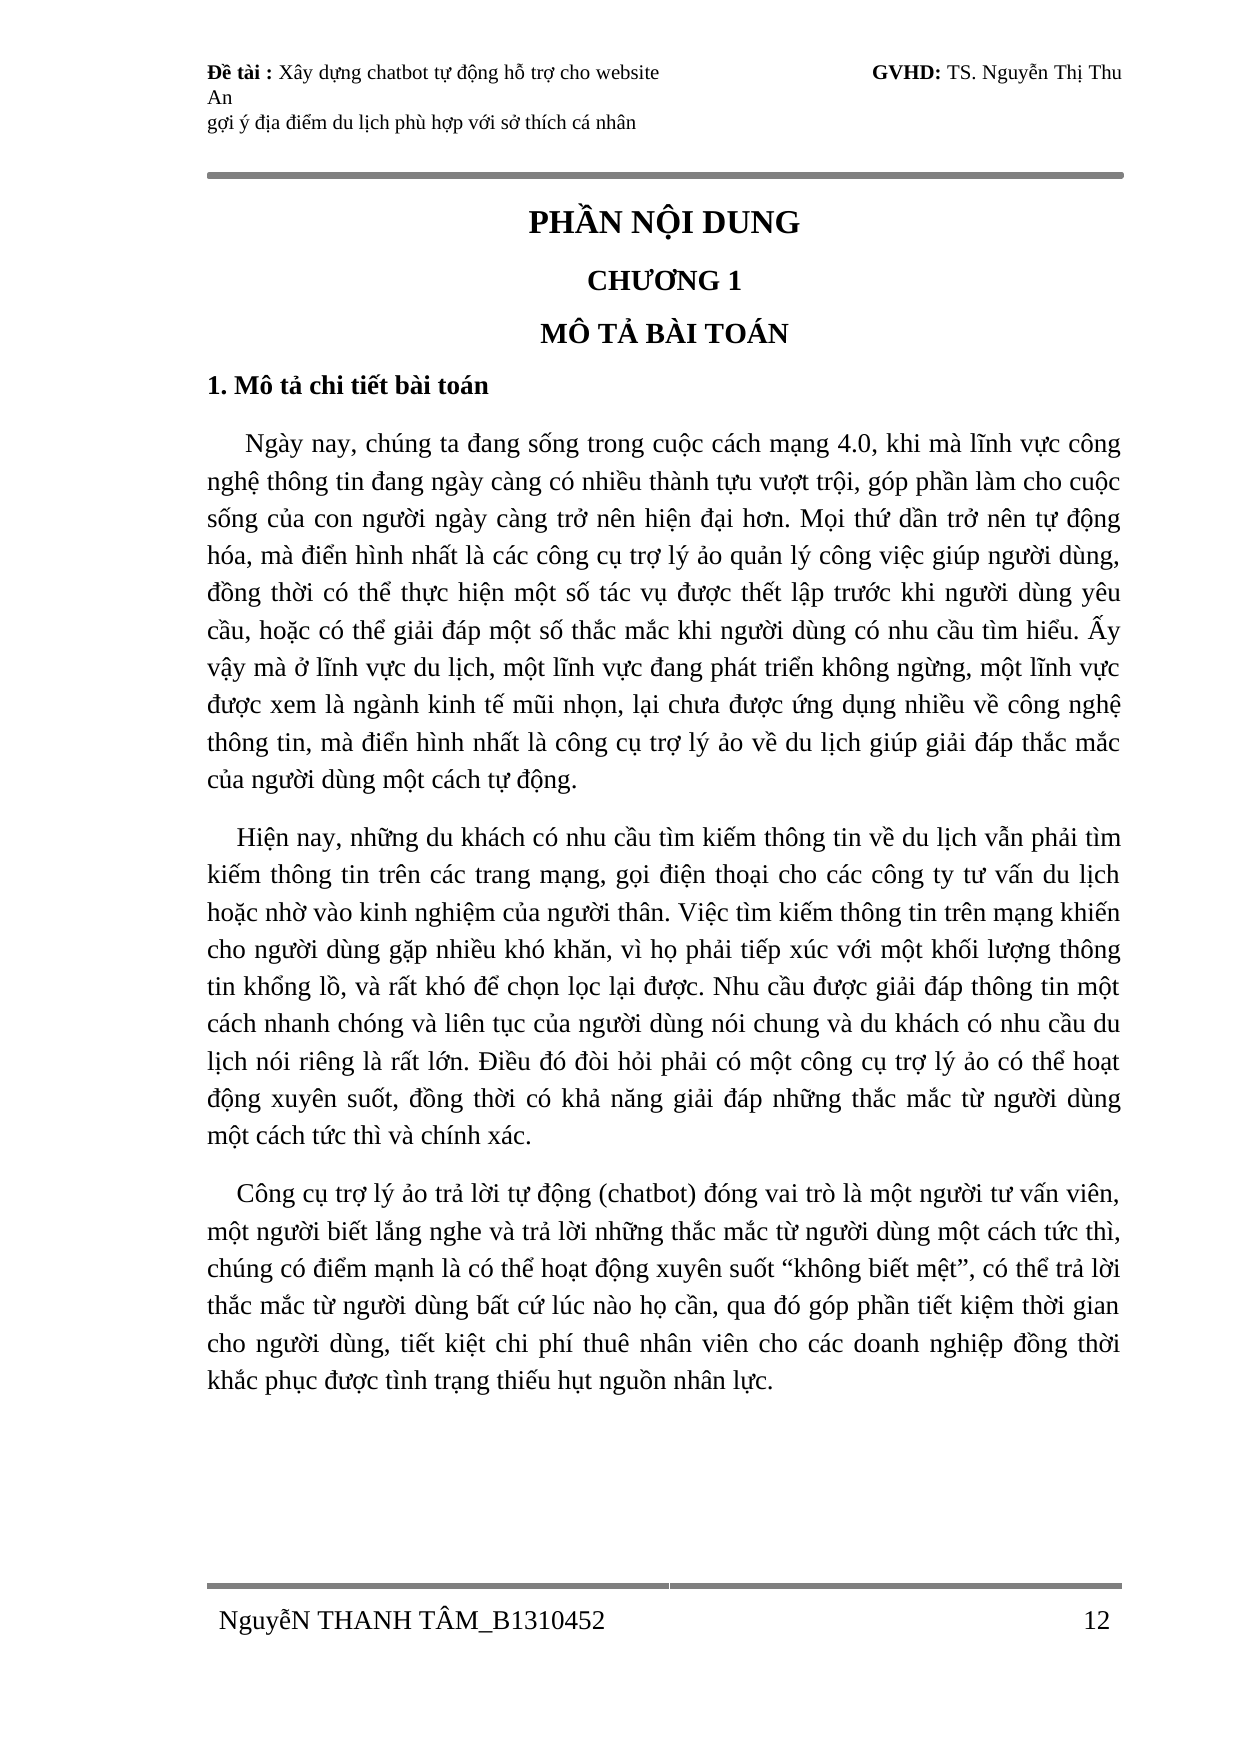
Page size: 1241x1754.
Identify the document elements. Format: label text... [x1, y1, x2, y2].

subtitle PHẦN NỘI DUNG [207, 202, 1122, 241]
subtitle 1. Mô tả chi tiết bài toán [207, 369, 1122, 400]
subtitle MÔ TẢ BÀI TOÁN [207, 316, 1122, 349]
text Ngày nay, chúng ta đang sống trong cuộc cách mạng 4.0, khi mà lĩnh vực công nghệ thông tin đang ngày càng có nhiều thành tựu vượt trội, góp phần làm cho cuộc sống của con người ngày càng trở nên hiện đại hơn. Mọi thứ dần trở nên tự động hóa, mà điển hình nhất là các công cụ trợ lý ảo quản lý công việc giúp người dùng, đồng thời có thể thực hiện một số tác vụ được thết lập trước khi người dùng yêu cầu, hoặc có thể giải đáp một số thắc mắc khi người dùng có nhu cầu tìm hiểu. Ấy vậy mà ở lĩnh vực du lịch, một lĩnh vực đang phát triển không ngừng, một lĩnh vực được xem là ngành kinh tế mũi nhọn, lại chưa được ứng dụng nhiều về công nghệ thông tin, mà điển hình nhất là công cụ trợ lý ảo về du lịch giúp giải đáp thắc mắc của người dùng một cách tự động. [207, 427, 1122, 794]
subtitle CHƯƠNG 1 [207, 263, 1122, 296]
text Hiện nay, những du khách có nhu cầu tìm kiếm thông tin về du lịch vẫn phải tìm kiếm thông tin trên các trang mạng, gọi điện thoại cho các công ty tư vấn du lịch hoặc nhờ vào kinh nghiệm của người thân. Việc tìm kiếm thông tin trên mạng khiến cho người dùng gặp nhiều khó khăn, vì họ phải tiếp xúc với một khối lượng thông tin khổng lồ, và rất khó để chọn lọc lại được. Nhu cầu được giải đáp thông tin một cách nhanh chóng và liên tục của người dùng nói chung và du khách có nhu cầu du lịch nói riêng là rất lớn. Điều đó đòi hỏi phải có một công cụ trợ lý ảo có thể hoạt động xuyên suốt, đồng thời có khả năng giải đáp những thắc mắc từ người dùng một cách tức thì và chính xác. [207, 821, 1122, 1151]
text Công cụ trợ lý ảo trả lời tự động (chatbot) đóng vai trò là một người tư vấn viên, một người biết lắng nghe và trả lời những thắc mắc từ người dùng một cách tức thì, chúng có điểm mạnh là có thể hoạt động xuyên suốt “không biết mệt”, có thể trả lời thắc mắc từ người dùng bất cứ lúc nào họ cần, qua đó góp phần tiết kiệm thời gian cho người dùng, tiết kiệt chi phí thuê nhân viên cho các doanh nghiệp đồng thời khắc phục được tình trạng thiếu hụt nguồn nhân lực. [207, 1177, 1122, 1395]
